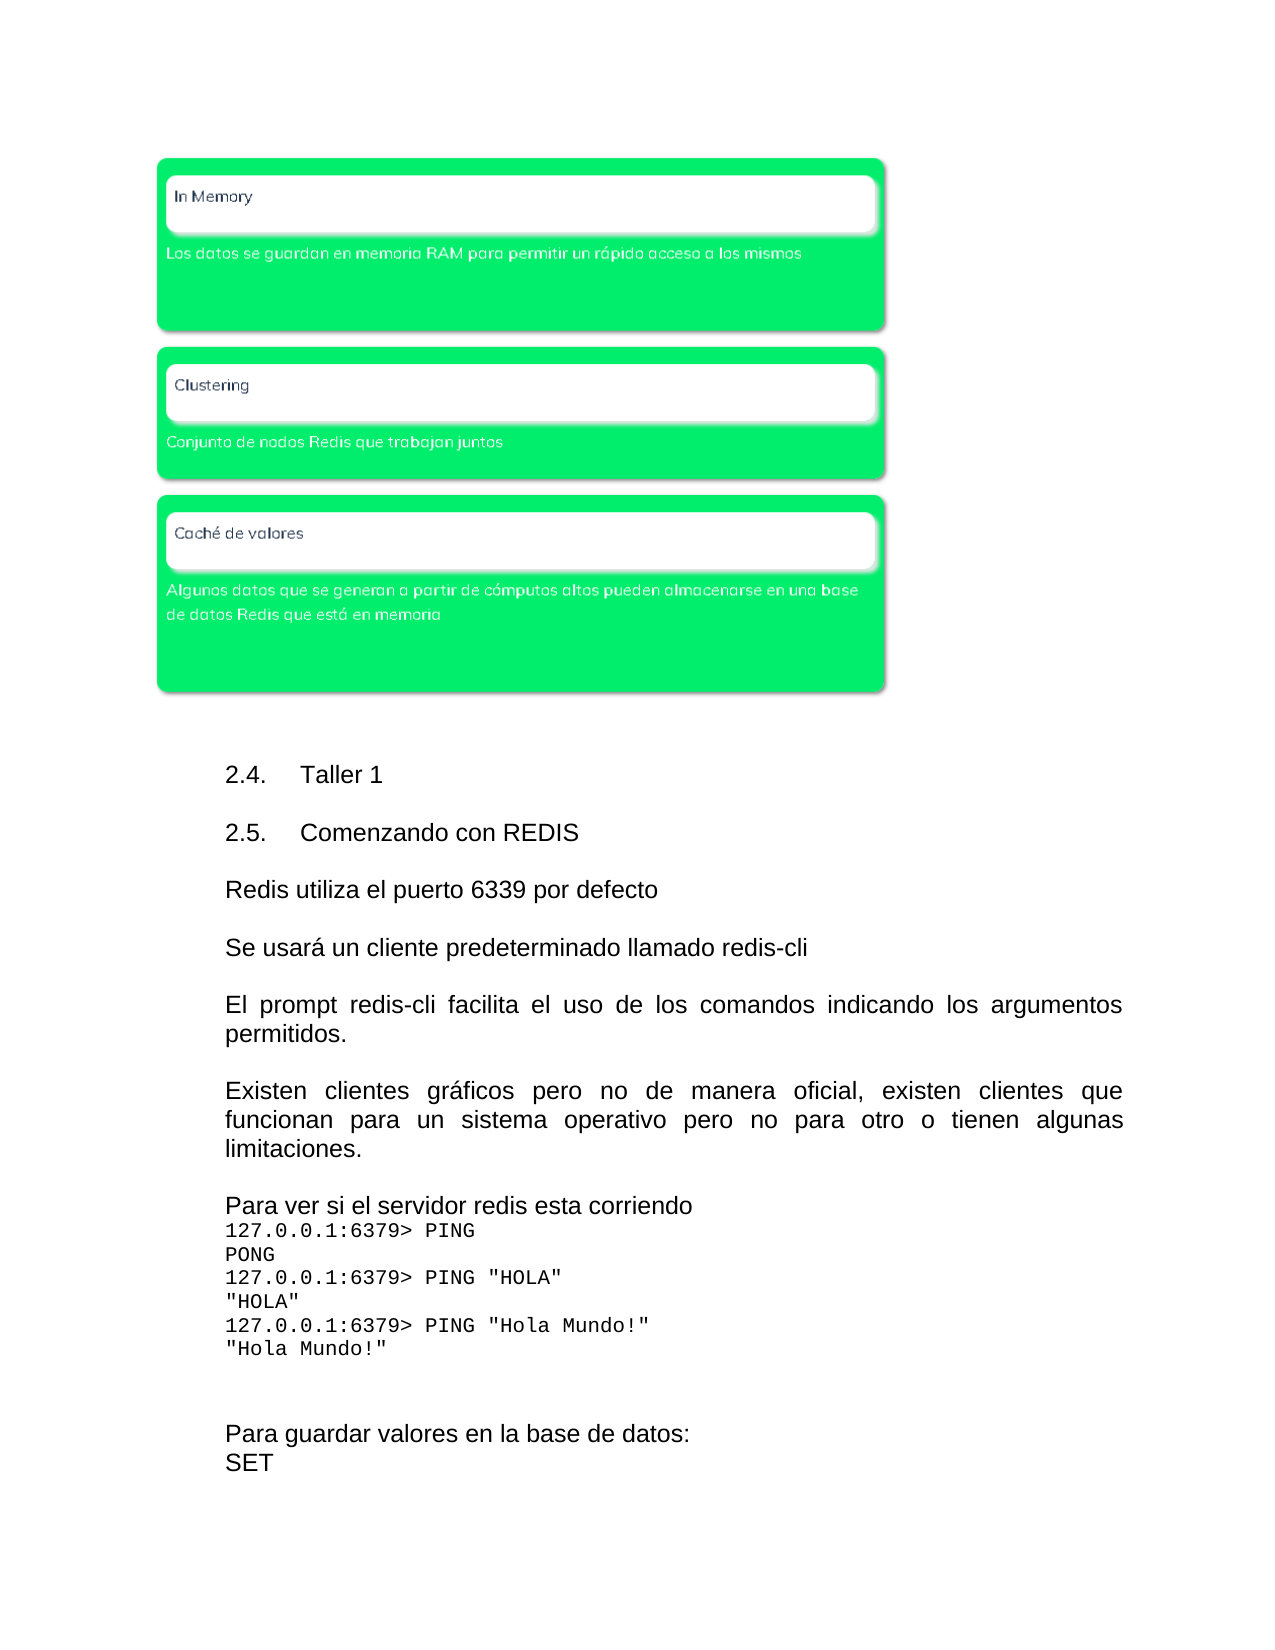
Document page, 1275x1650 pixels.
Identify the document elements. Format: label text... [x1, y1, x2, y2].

text El prompt redis-cli facilita el uso de los comandos indicando los argumentos permitidos. [225, 990, 1125, 1047]
text Se usará un cliente predeterminado llamado redis-cli [225, 932, 1125, 961]
text Para guardar valores en la base de datos: [225, 1419, 1125, 1448]
text 127.0.0.1:6379> PING "Hola Mundo!" [225, 1314, 1125, 1338]
list Comenzando con REDIS [225, 817, 1125, 846]
list Taller 1 [225, 760, 1125, 789]
text Para ver si el servidor redis esta corriendo [225, 1191, 1125, 1220]
text 127.0.0.1:6379> PING "HOLA" [225, 1267, 1125, 1291]
text Existen clientes gráficos pero no de manera oficial, existen clientes que funcionan para un sistema operativo pero no para otro o tienen algunas limitaciones. [225, 1076, 1125, 1162]
text PONG [225, 1244, 1125, 1267]
text Redis utiliza el puerto 6339 por defecto [225, 875, 1125, 904]
text "HOLA" [225, 1291, 1125, 1314]
picture [150, 150, 893, 703]
text "Hola Mundo!" [225, 1338, 1125, 1362]
text 127.0.0.1:6379> PING [225, 1220, 1125, 1244]
text SET [225, 1448, 1125, 1477]
